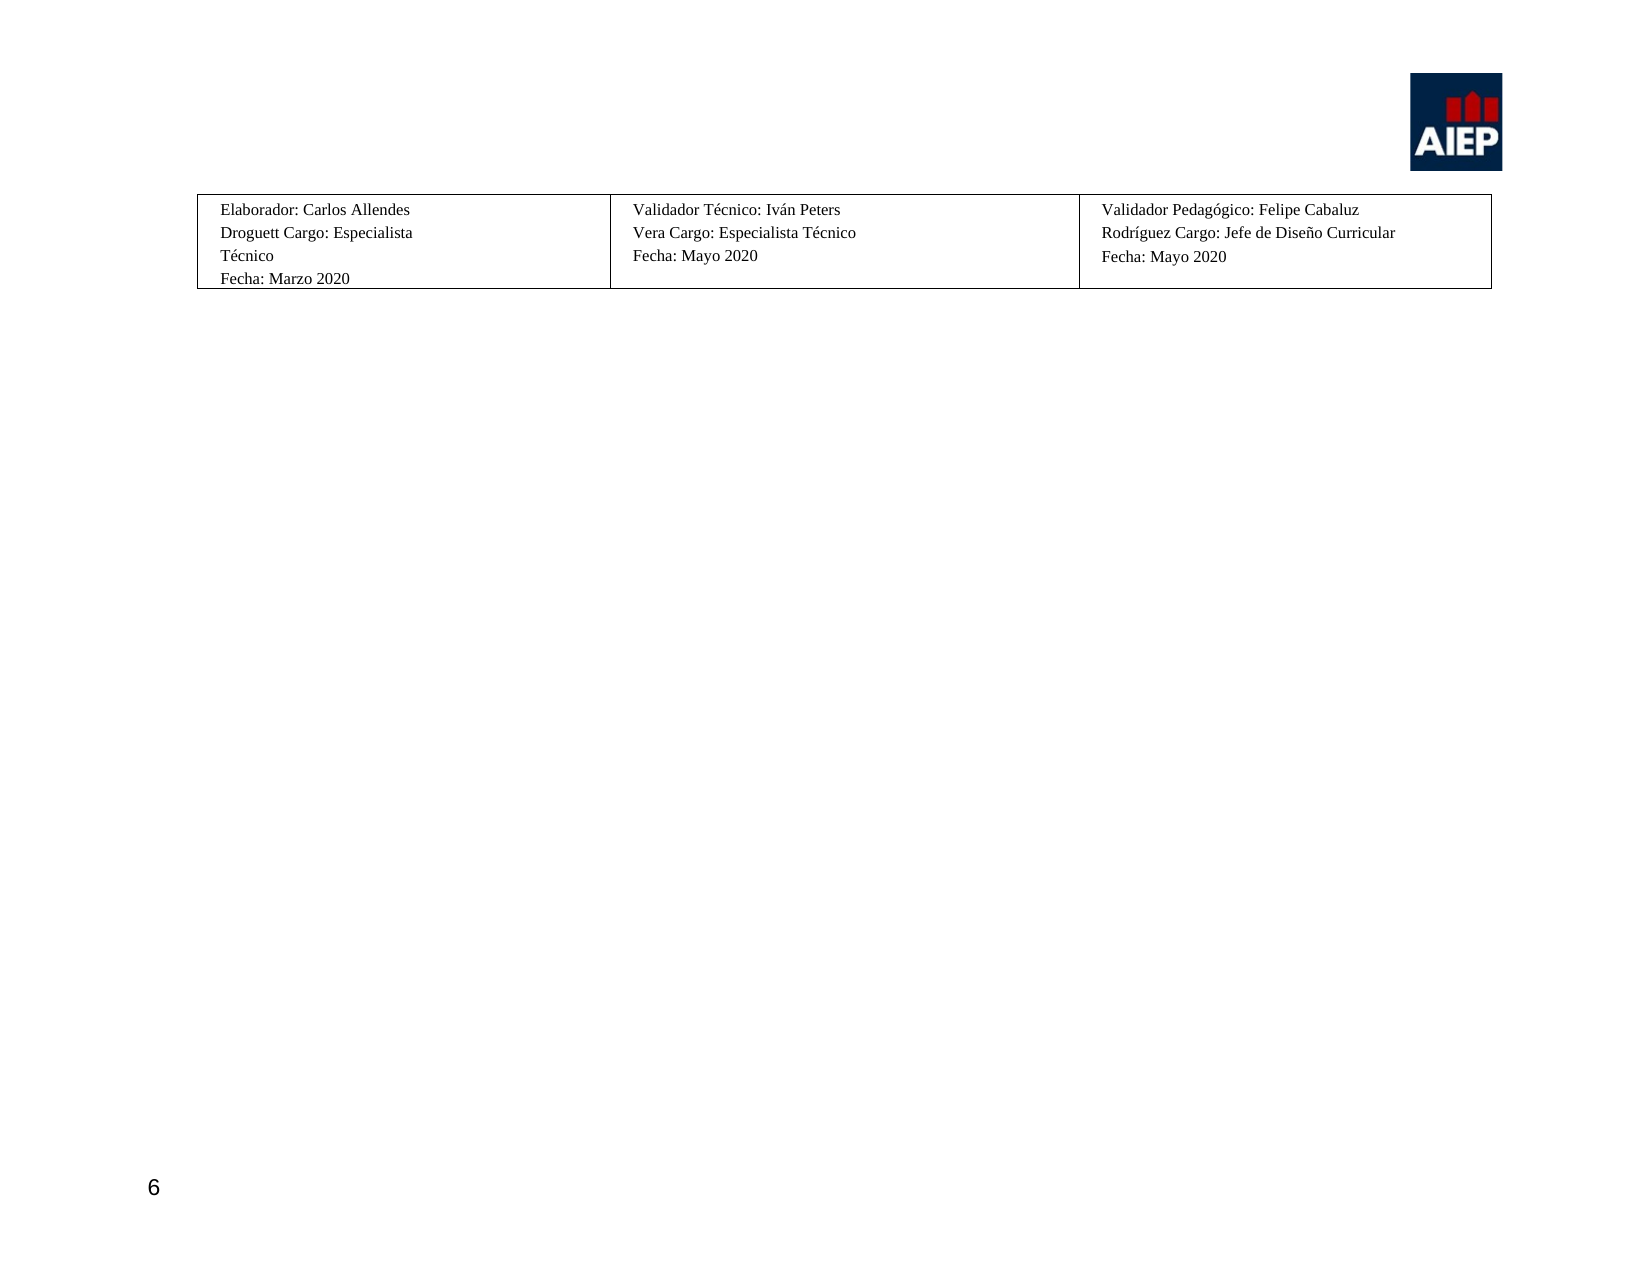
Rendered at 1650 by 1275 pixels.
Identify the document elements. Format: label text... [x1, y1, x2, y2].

picture [1410, 73, 1503, 171]
table_header Validador Técnico: Iván Peters Vera Cargo: Especialista Técnico Fecha: Mayo 2020 [611, 195, 1079, 288]
table_header Validador Pedagógico: Felipe Cabaluz Rodríguez Cargo: Jefe de Diseño Curricular Fecha: Mayo 2020 [1080, 195, 1491, 288]
table_header Elaborador: Carlos Allendes Droguett Cargo: Especialista Técnico Fecha: Marzo 2020 [198, 195, 610, 288]
